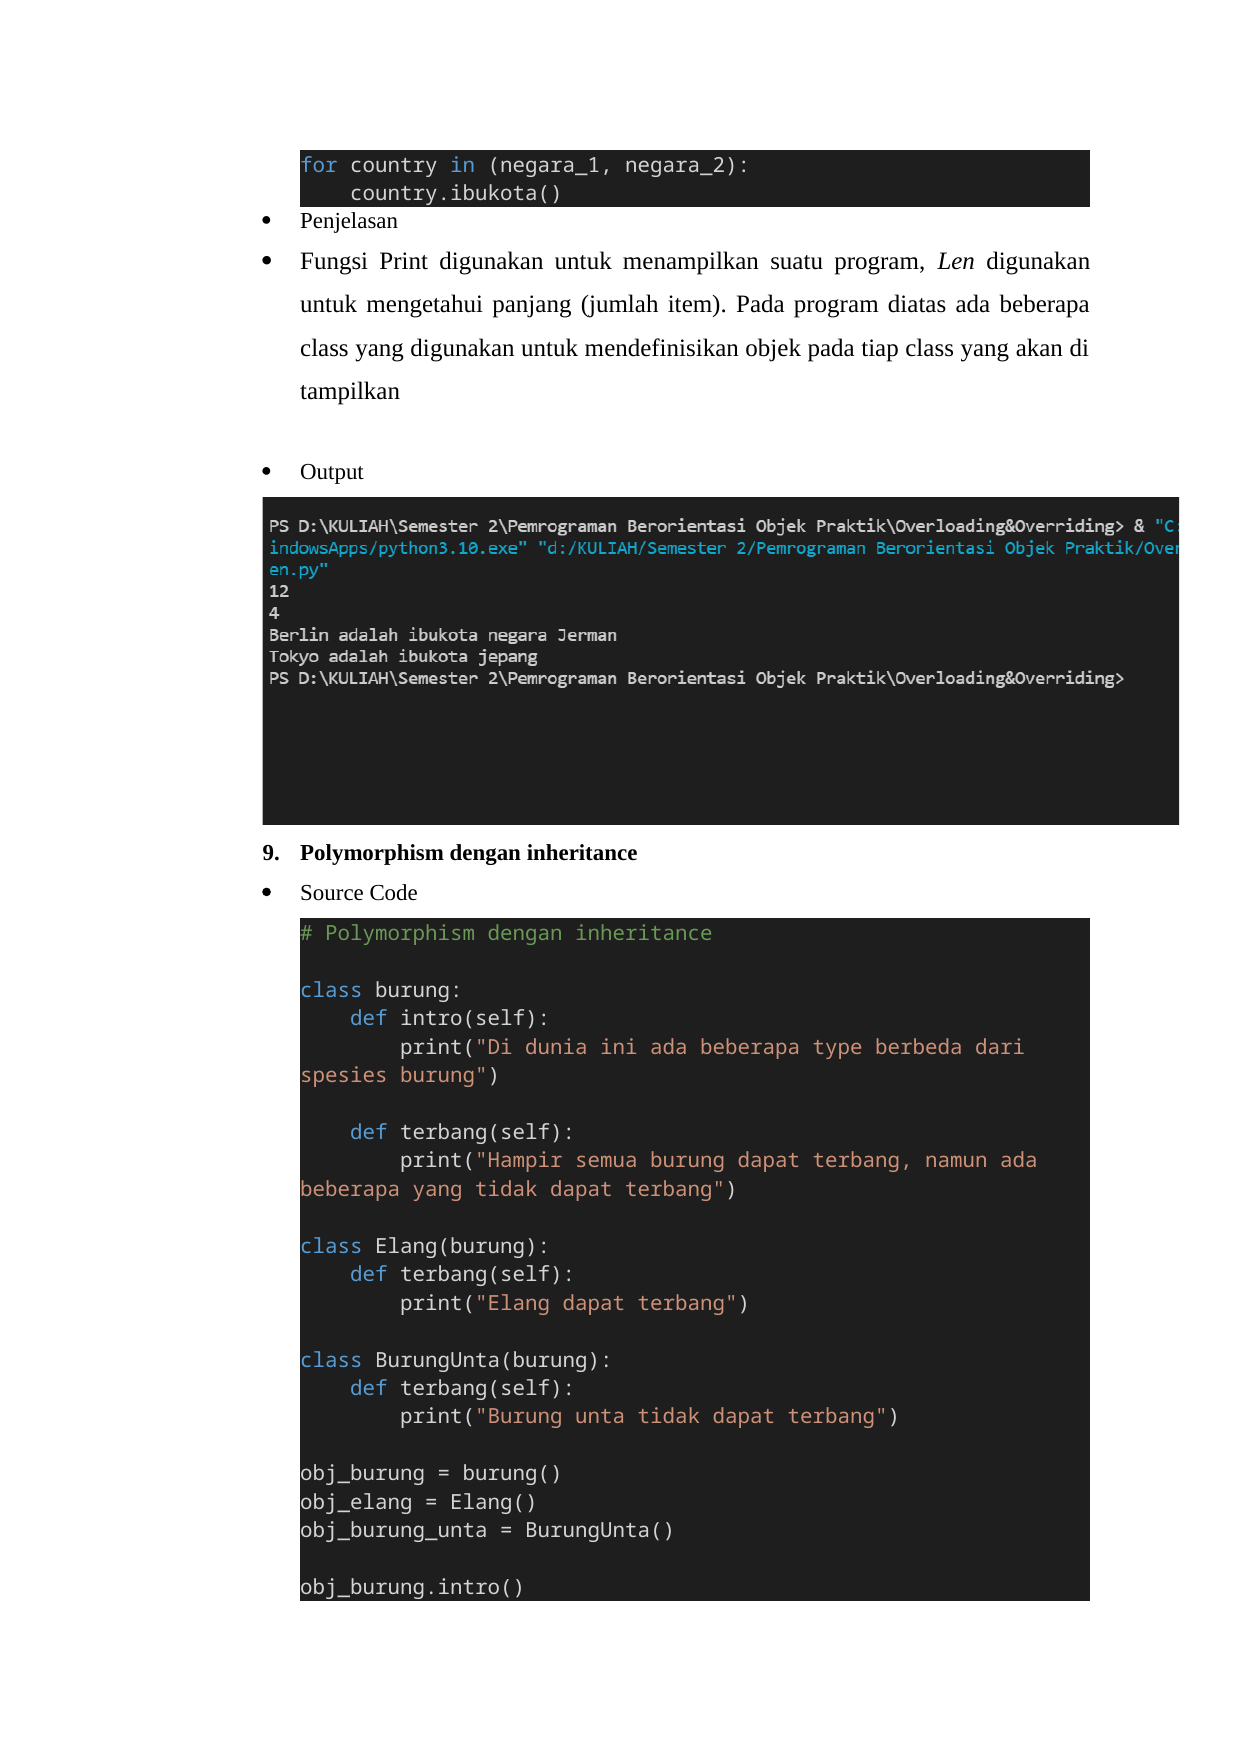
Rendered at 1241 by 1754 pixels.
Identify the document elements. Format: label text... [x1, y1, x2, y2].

list obj_elang = Elang() [300, 1487, 1090, 1515]
list Output [262, 458, 1090, 485]
list Polymorphism dengan inheritance [262, 839, 1090, 866]
list def intro(self): [300, 1003, 1090, 1032]
list class Elang(burung): [300, 1231, 1090, 1259]
list def terbang(self): [300, 1373, 1090, 1402]
picture [262, 497, 1180, 825]
list obj_burung.intro() [300, 1572, 1090, 1601]
list print("Hampir semua burung dapat terbang, namun ada beberapa yang tidak dapat terbang") [300, 1146, 1090, 1202]
list Penjelasan [262, 207, 1090, 233]
list # Polymorphism dengan inheritance [300, 918, 1090, 947]
list def terbang(self): [300, 1117, 1090, 1146]
list class burung: [300, 975, 1090, 1003]
list print("Di dunia ini ada beberapa type berbeda dari spesies burung") [300, 1032, 1090, 1089]
list country.ibukota() [300, 178, 1090, 207]
list obj_burung = burung() [300, 1458, 1090, 1487]
list obj_burung_unta = BurungUnta() [300, 1515, 1090, 1544]
list class BurungUnta(burung): [300, 1345, 1090, 1373]
list Source Code [262, 879, 1090, 905]
list print("Elang dapat terbang") [300, 1288, 1090, 1316]
list for country in (negara_1, negara_2): [300, 150, 1090, 178]
list Fungsi Print digunakan untuk menampilkan suatu program, Len digunakan untuk mengetahui panjang (jumlah item). Pada program diatas ada beberapa class yang digunakan untuk mendefinisikan objek pada tiap class yang akan di tampilkan [262, 246, 1090, 404]
list def terbang(self): [300, 1259, 1090, 1288]
list print("Burung unta tidak dapat terbang") [300, 1402, 1090, 1430]
